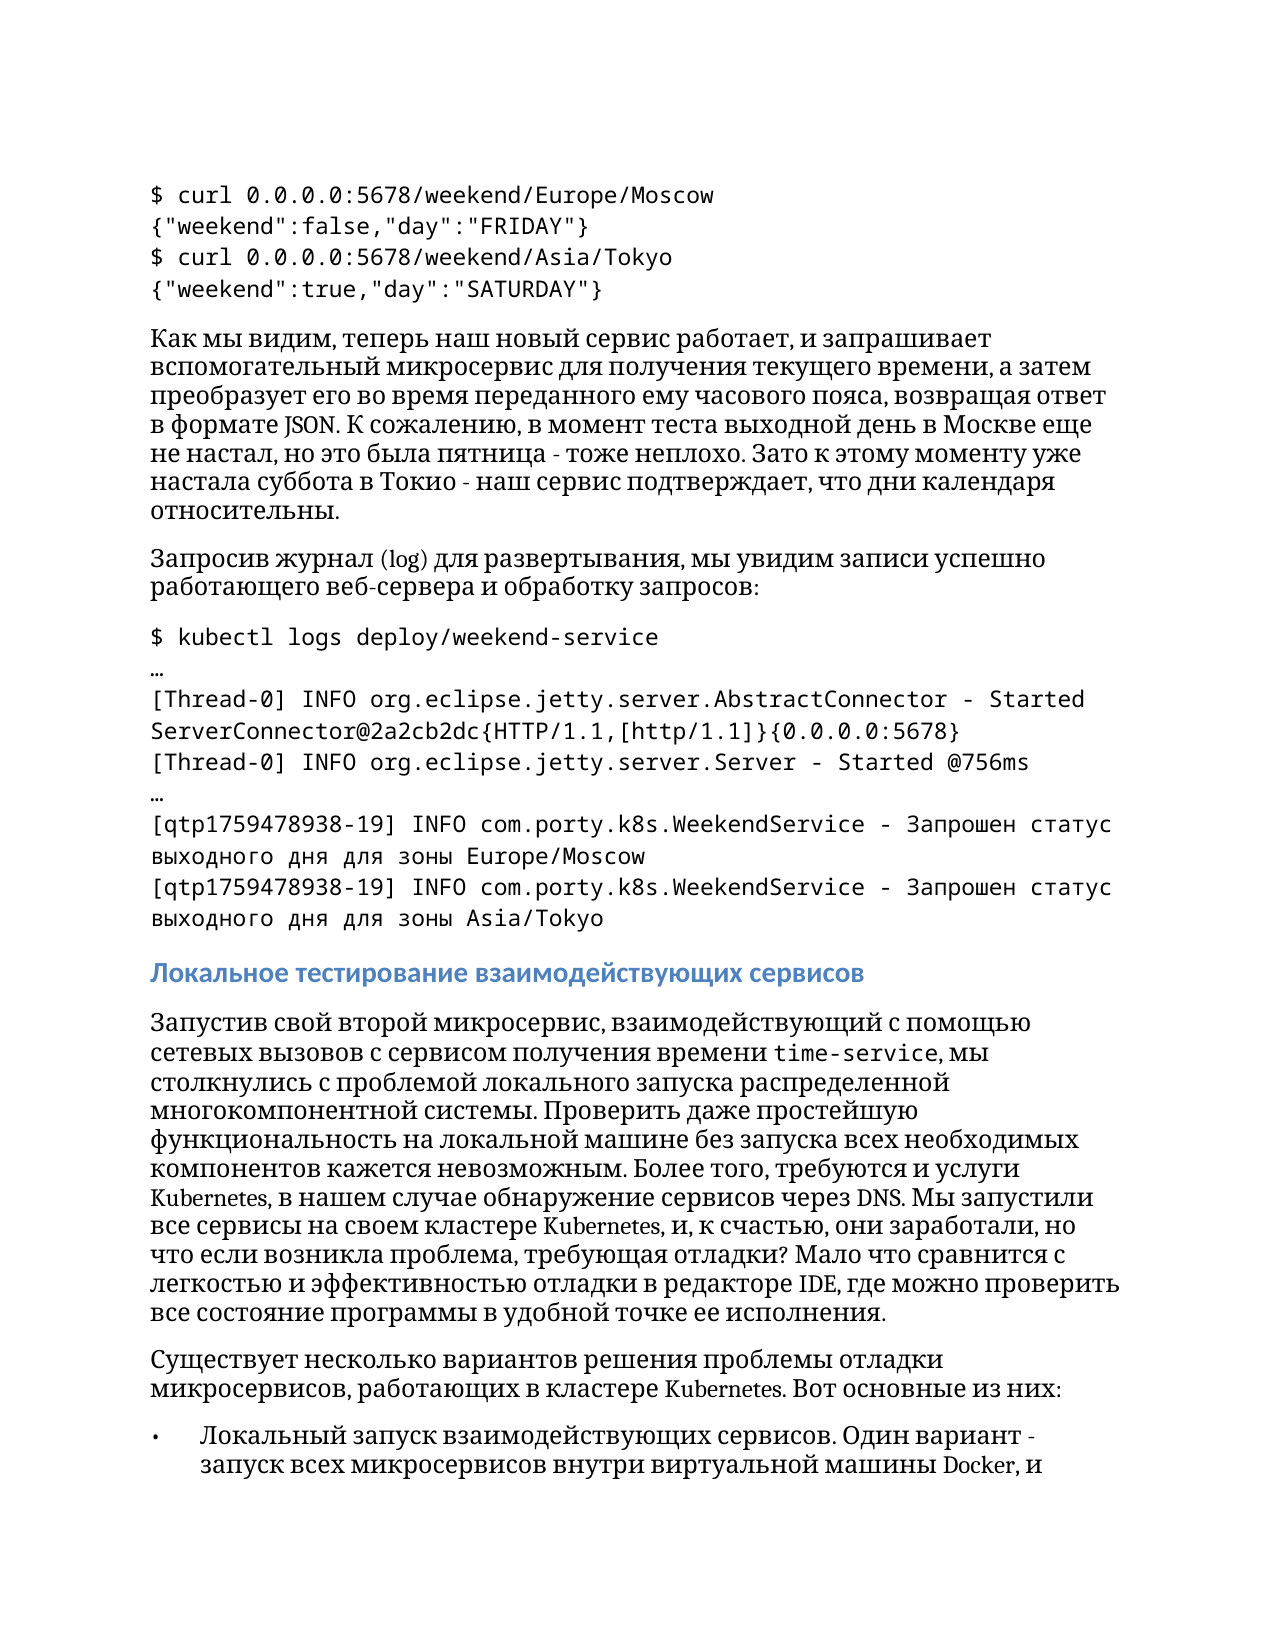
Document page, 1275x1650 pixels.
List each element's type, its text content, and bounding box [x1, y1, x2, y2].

text Существует несколько вариантов решения проблемы отладки микросервисов, работающих в кластере Kubernetes. Вот основные из них: [150, 1346, 1125, 1403]
subtitle Локальное тестирование взаимодействующих сервисов [150, 954, 1125, 990]
text Запросив журнал (log) для развертывания, мы увидим записи успешно работающего веб-сервера и обработку запросов: [150, 544, 1125, 602]
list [150, 1422, 1125, 1480]
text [150, 150, 1125, 304]
text $ kubectl logs deploy/weekend-service … [Thread-0] INFO org.eclipse.jetty.server.AbstractConnector - Started ServerConnector@2a2cb2dc{HTTP/1.1,[http/1.1]}{0.0.0.0:5678} [Thread-0] INFO org.eclipse.jetty.server.Server - Started @756ms … [qtp1759478938-19] INFO com.porty.k8s.WeekendService - Запрошен статус выходного дня для зоны Europe/Moscow [qtp1759478938-19] INFO com.porty.k8s.WeekendService - Запрошен статус выходного дня для зоны Asia/Tokyo [150, 621, 1125, 933]
text Как мы видим, теперь наш новый сервис работает, и запрашивает вспомогательный микросервис для получения текущего времени, а затем преобразует его во время переданного ему часового пояса, возвращая ответ в формате JSON. К сожалению, в момент теста выходной день в Москве еще не настал, но это была пятница - тоже неплохо. Зато к этому моменту уже настала суббота в Токио - наш сервис подтверждает, что дни календаря относительны. [150, 324, 1125, 526]
text Запустив свой второй микросервис, взаимодействующий с помощью сетевых вызовов с сервисом получения времени time-service, мы столкнулись с проблемой локального запуска распределенной многокомпонентной системы. Проверить даже простейшую функциональность на локальной машине без запуска всех необходимых компонентов кажется невозможным. Более того, требуются и услуги Kubernetes, в нашем случае обнаружение сервисов через DNS. Мы запустили все сервисы на своем кластере Kubernetes, и, к счастью, они заработали, но что если возникла проблема, требующая отладки? Мало что сравнится с легкостью и эффективностью отладки в редакторе IDE, где можно проверить все состояние программы в удобной точке ее исполнения. [150, 1008, 1125, 1327]
